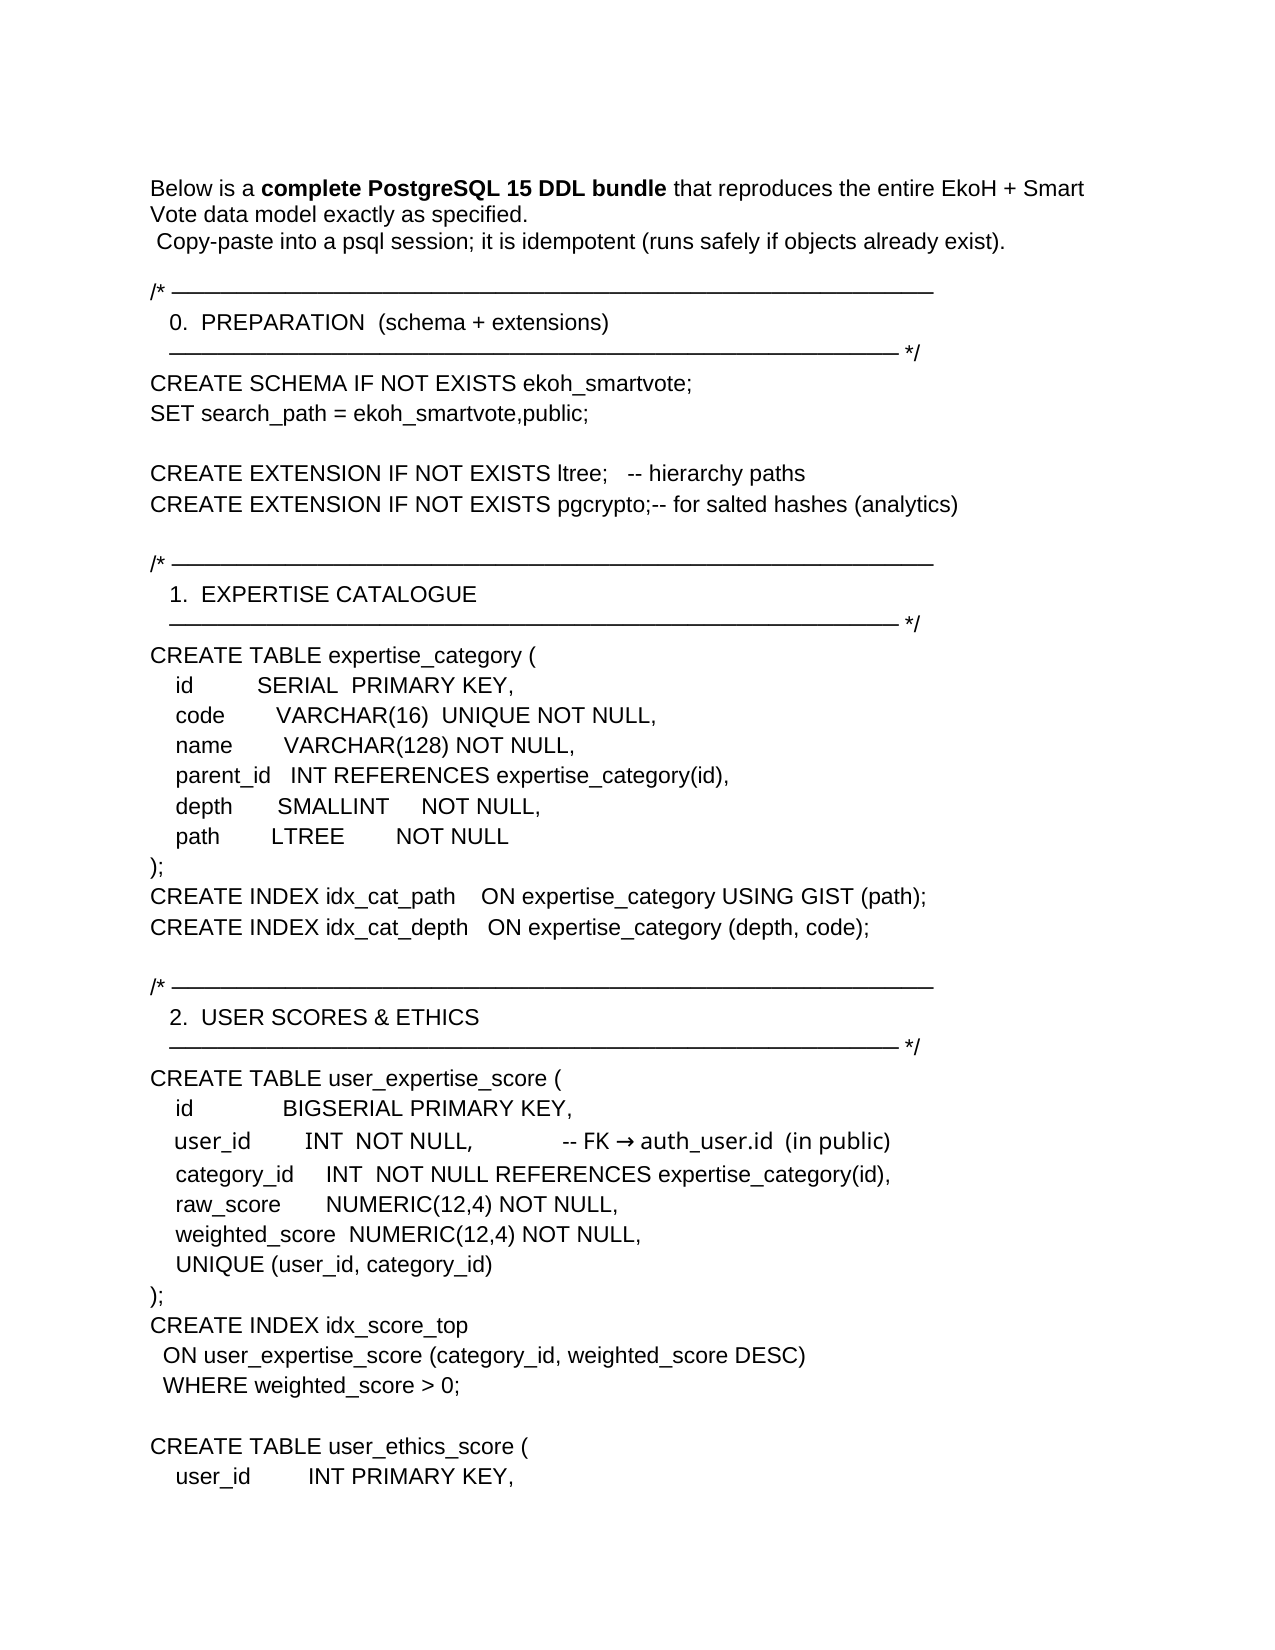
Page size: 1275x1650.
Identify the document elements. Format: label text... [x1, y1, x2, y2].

text CREATE INDEX idx_cat_path ON expertise_category USING GIST (path); [150, 883, 1125, 909]
text Below is a complete PostgreSQL 15 DDL bundle that reproduces the entire EkoH + Smart Vote data model exactly as specified. Copy-paste into a psql session; it is idempotent (runs safely if objects already exist). [150, 175, 1125, 254]
text /* ─────────────────────────────────────────────── [150, 551, 1125, 577]
text 1. EXPERTISE CATALOGUE [150, 581, 1125, 607]
text CREATE EXTENSION IF NOT EXISTS ltree; -- hierarchy paths [150, 460, 1125, 487]
text WHERE weighted_score > 0; [150, 1372, 1125, 1399]
text /* ─────────────────────────────────────────────── [150, 974, 1125, 1000]
text ───────────────────────────────────────────── */ [150, 611, 1125, 638]
text code VARCHAR(16) UNIQUE NOT NULL, [150, 702, 1125, 728]
text path LTREE NOT NULL [150, 823, 1125, 849]
text parent_id INT REFERENCES expertise_category(id), [150, 762, 1125, 789]
text ───────────────────────────────────────────── */ [150, 339, 1125, 366]
text category_id INT NOT NULL REFERENCES expertise_category(id), [150, 1161, 1125, 1187]
text 2. USER SCORES & ETHICS [150, 1004, 1125, 1030]
text CREATE TABLE user_ethics_score ( [150, 1433, 1125, 1459]
text UNIQUE (user_id, category_id) [150, 1251, 1125, 1278]
text CREATE INDEX idx_score_top [150, 1312, 1125, 1338]
text CREATE SCHEMA IF NOT EXISTS ekoh_smartvote; [150, 370, 1125, 396]
text ); [150, 1282, 1125, 1308]
text id SERIAL PRIMARY KEY, [150, 672, 1125, 698]
text CREATE INDEX idx_cat_depth ON expertise_category (depth, code); [150, 913, 1125, 940]
text raw_score NUMERIC(12,4) NOT NULL, [150, 1191, 1125, 1217]
text user_id INT NOT NULL, -- FK → auth_user.id (in public) [150, 1125, 1125, 1156]
text user_id INT PRIMARY KEY, [150, 1463, 1125, 1489]
text 0. PREPARATION (schema + extensions) [150, 309, 1125, 336]
text CREATE EXTENSION IF NOT EXISTS pgcrypto;-- for salted hashes (analytics) [150, 491, 1125, 517]
text id BIGSERIAL PRIMARY KEY, [150, 1095, 1125, 1121]
text name VARCHAR(128) NOT NULL, [150, 732, 1125, 758]
text ───────────────────────────────────────────── */ [150, 1034, 1125, 1061]
text CREATE TABLE user_expertise_score ( [150, 1064, 1125, 1091]
text ); [150, 853, 1125, 879]
text ON user_expertise_score (category_id, weighted_score DESC) [150, 1342, 1125, 1368]
text depth SMALLINT NOT NULL, [150, 793, 1125, 819]
text CREATE TABLE expertise_category ( [150, 642, 1125, 668]
text SET search_path = ekoh_smartvote,public; [150, 400, 1125, 426]
text /* ─────────────────────────────────────────────── [150, 279, 1125, 305]
text weighted_score NUMERIC(12,4) NOT NULL, [150, 1221, 1125, 1248]
